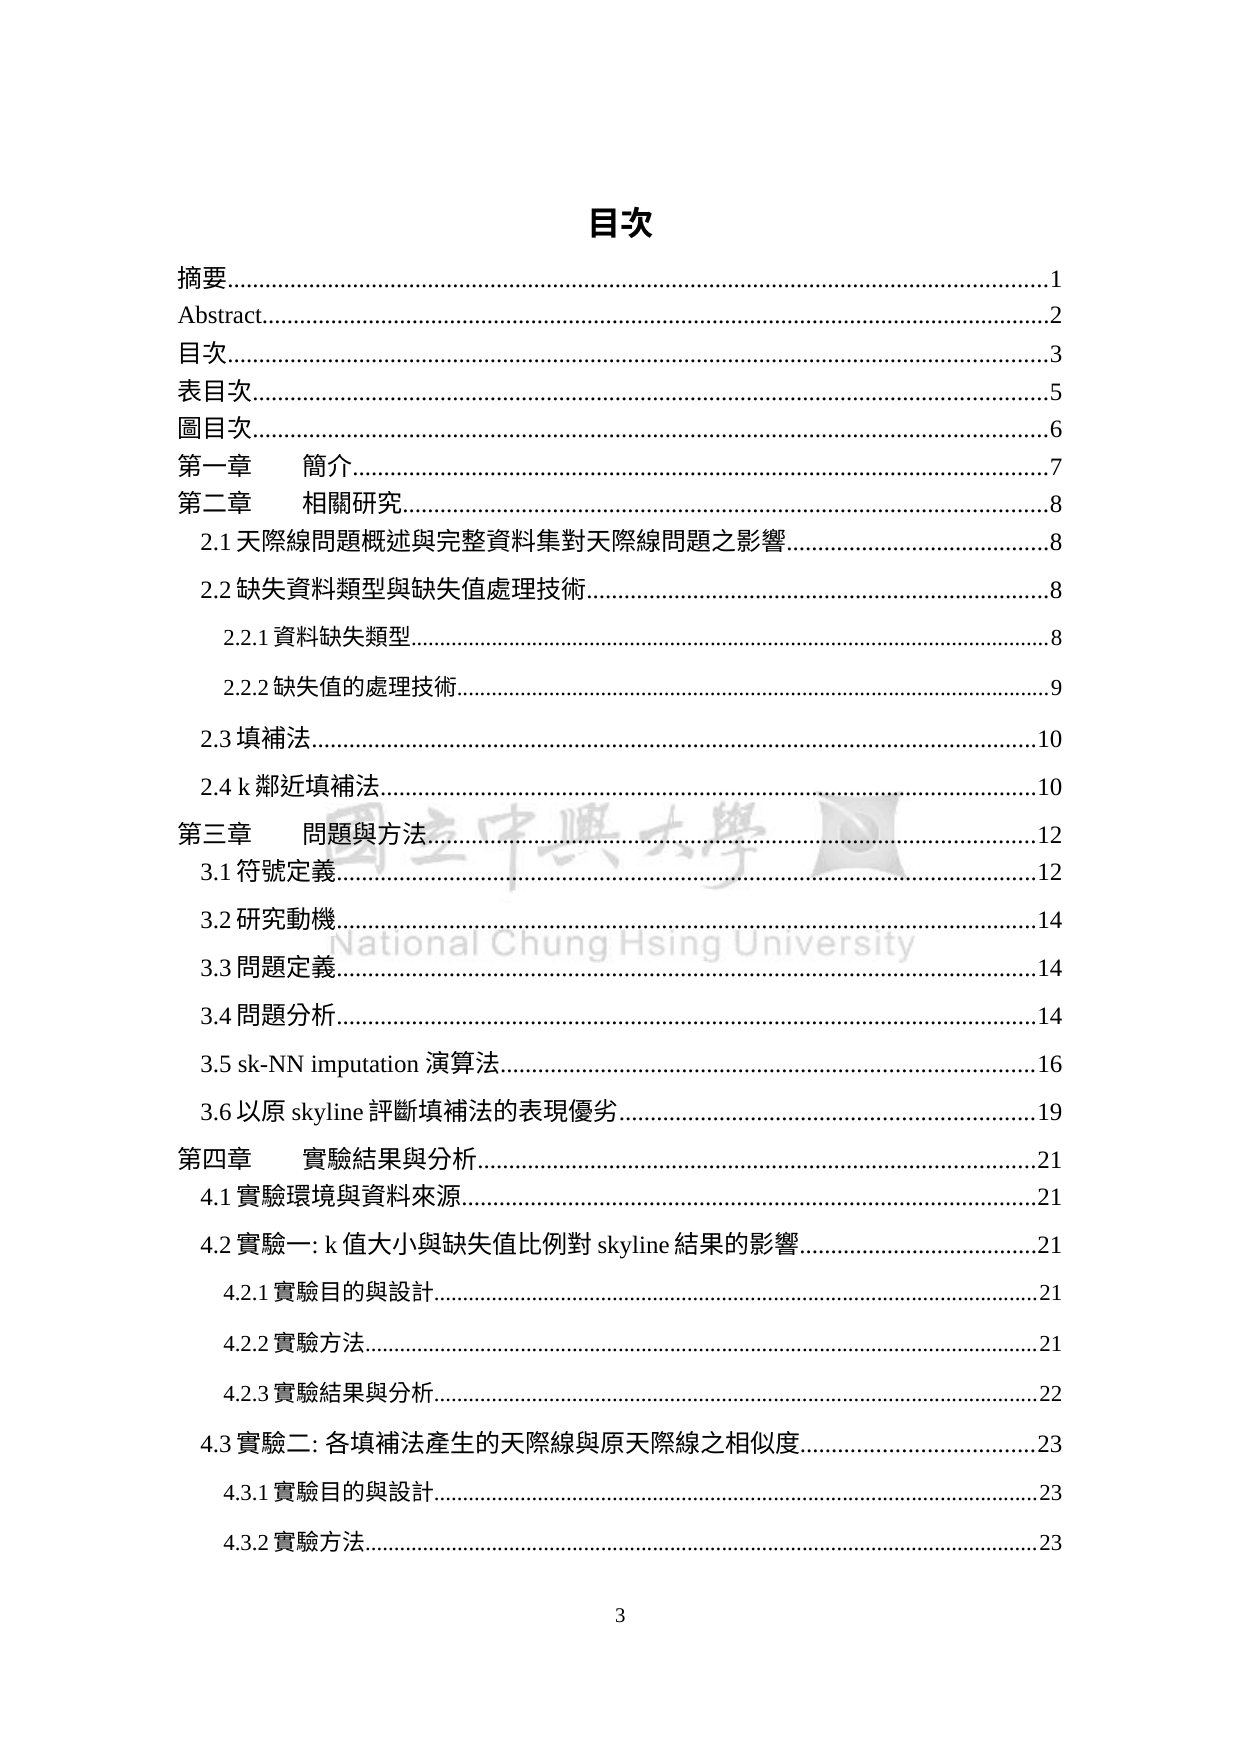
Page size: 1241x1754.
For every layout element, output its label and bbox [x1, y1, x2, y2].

picture [325, 790, 915, 963]
